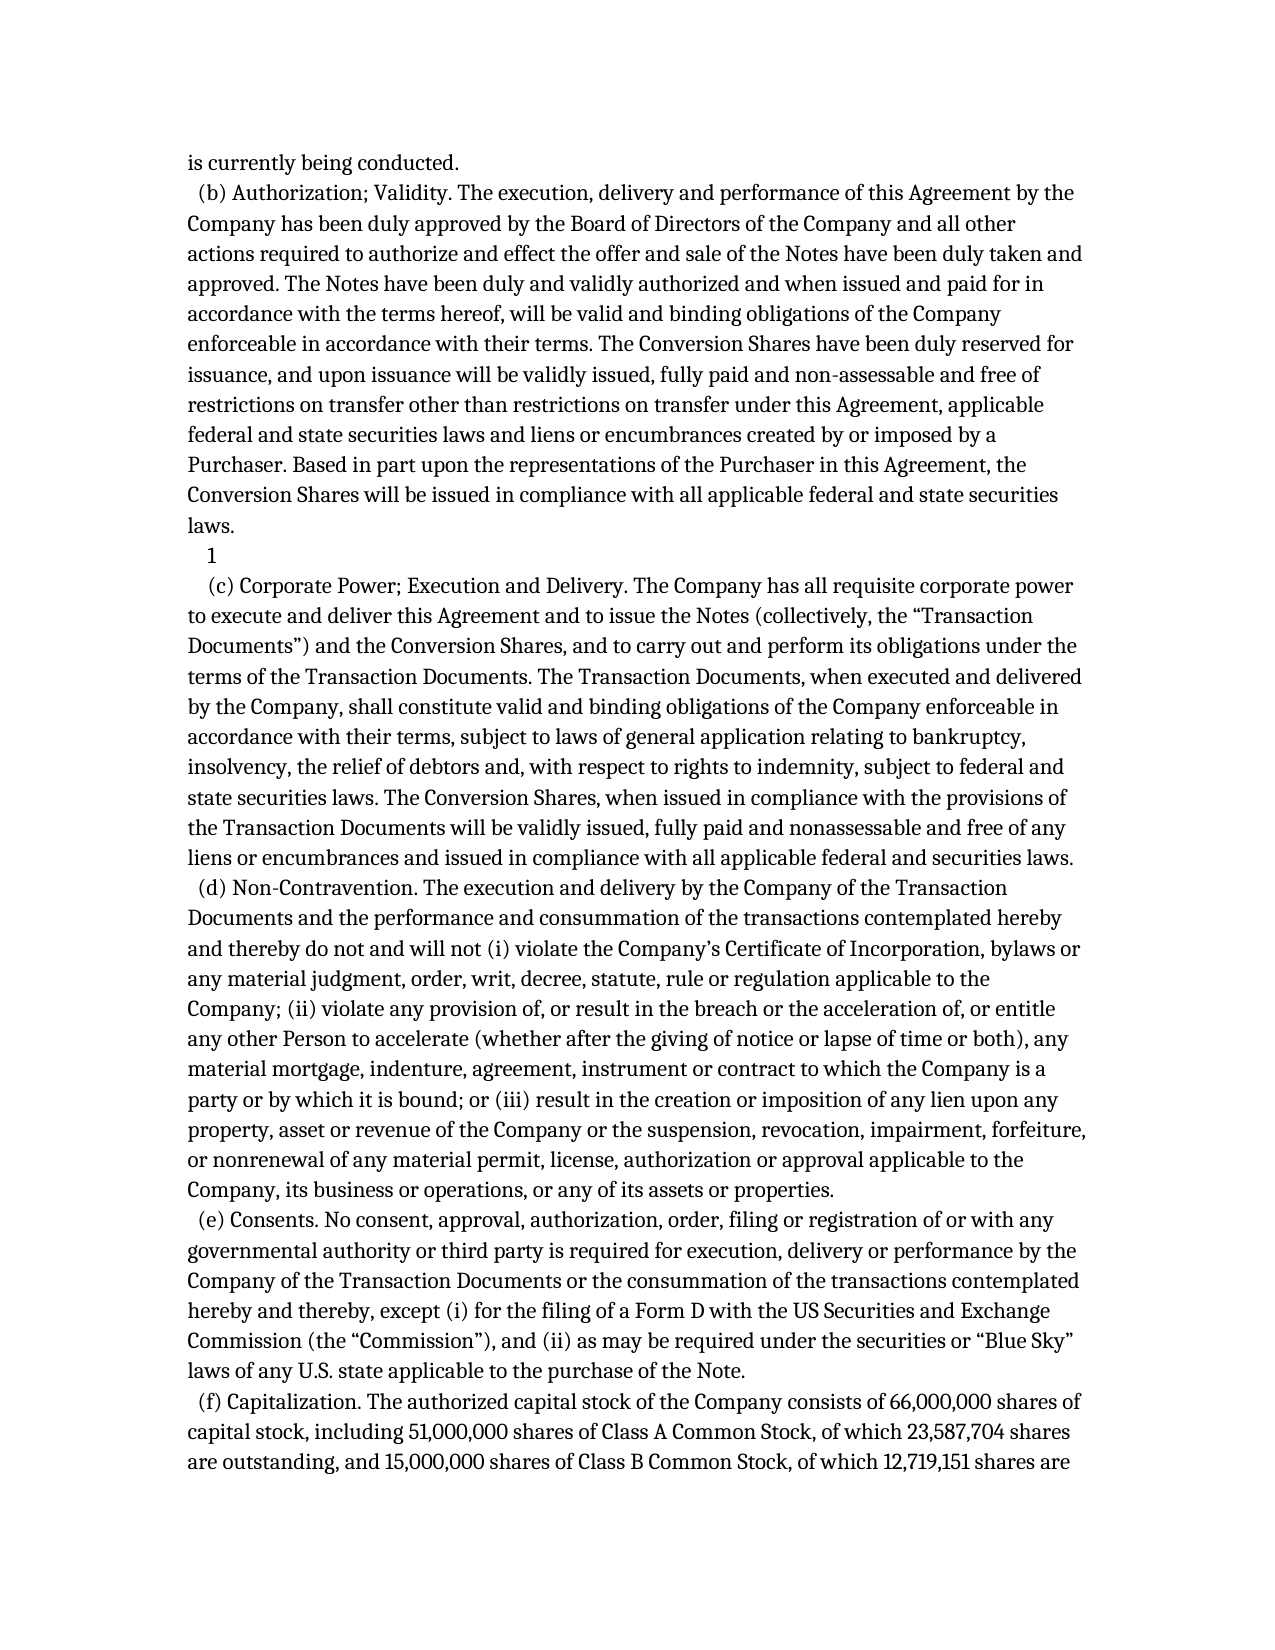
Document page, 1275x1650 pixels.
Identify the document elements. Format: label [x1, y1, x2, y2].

text [187, 150, 1087, 1475]
